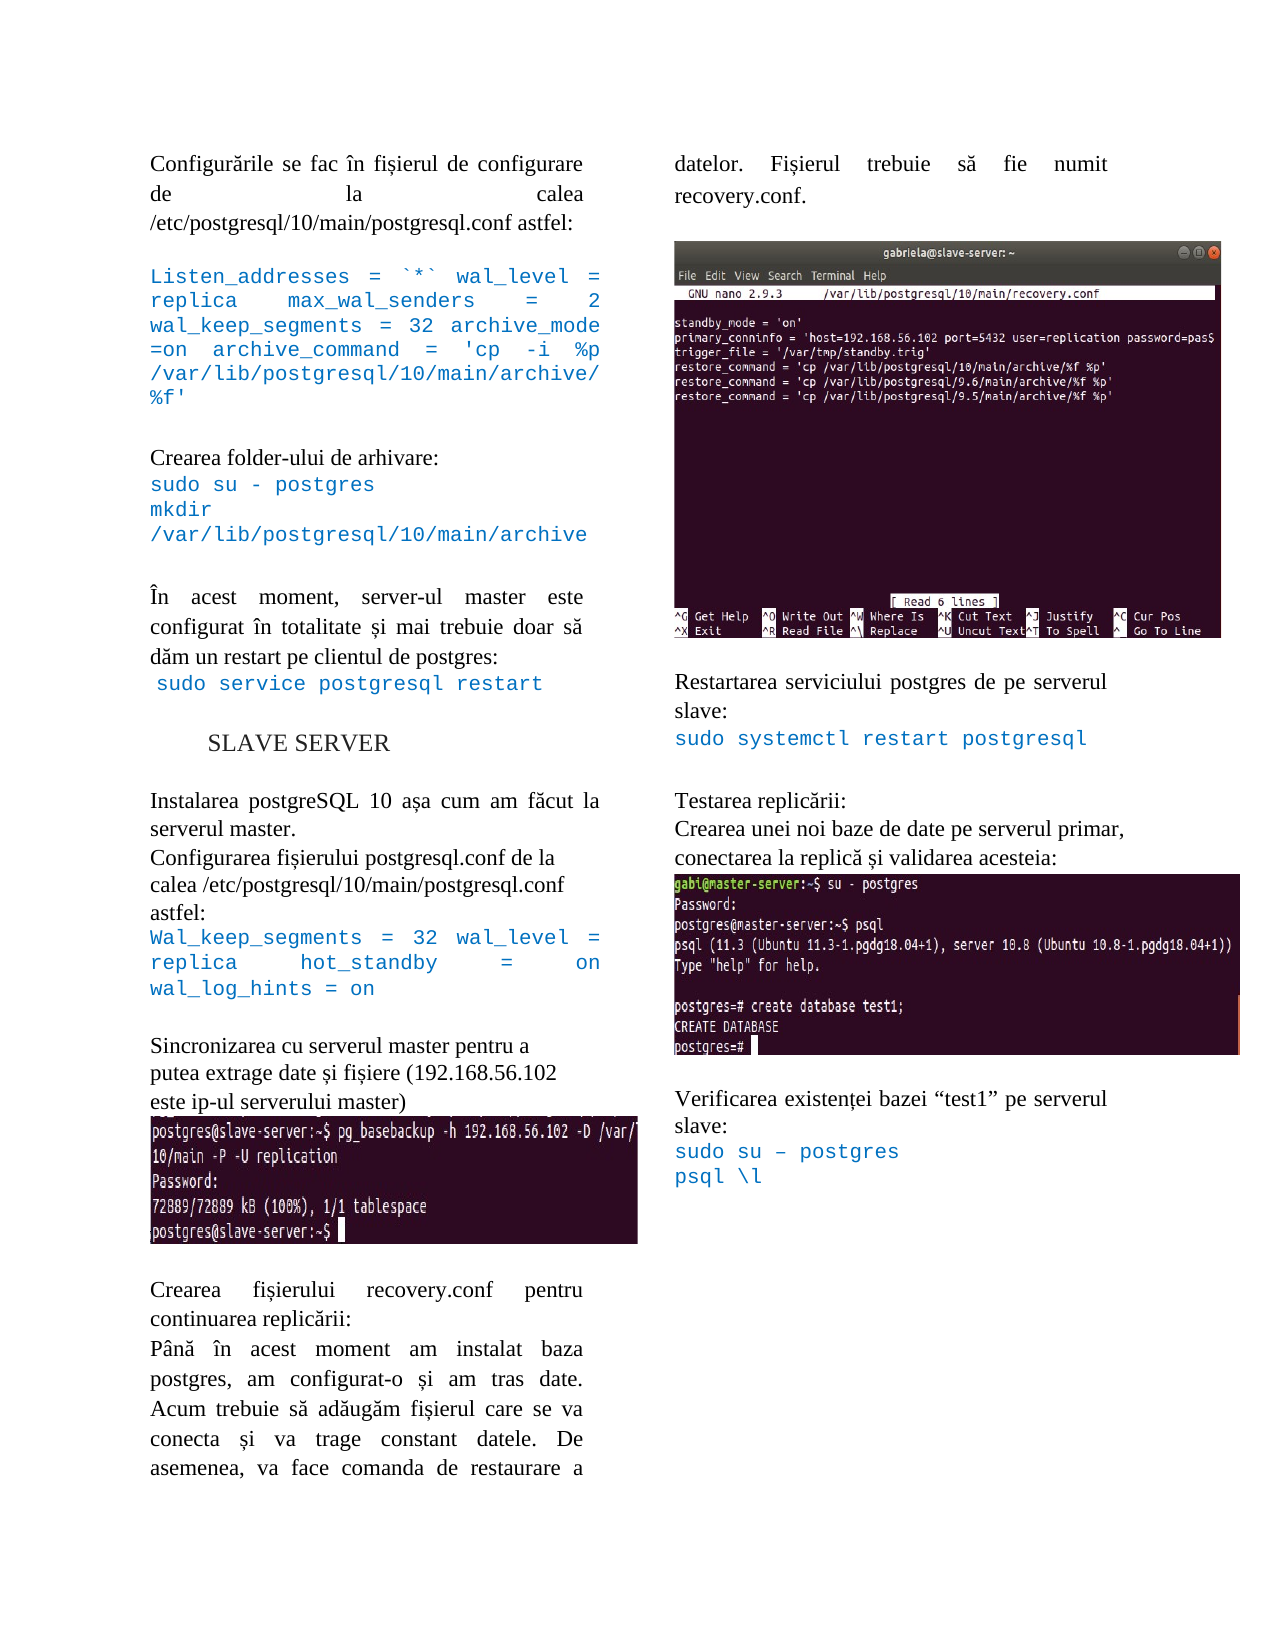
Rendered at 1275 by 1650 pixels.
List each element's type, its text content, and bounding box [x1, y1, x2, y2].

text Wal_keep_segments = 32 wal_level = replica hot_standby = on wal_log_hints = on [150, 927, 601, 1002]
text sudo su - postgres [150, 474, 601, 498]
text Sincronizarea cu serverul master pentru a putea extrage date și fișiere (192.168.56.102 este ip-ul serverului master) [150, 1032, 584, 1116]
text Până în acest moment am instalat baza postgres, am configurat-o și am tras date. Acum trebuie să adăugăm fișierul care se va conecta și va trage constant datele. De asemenea, va face comanda de restaurare a datelor. Fișierul trebuie să fie numit recovery.conf. [150, 1336, 584, 1481]
text Crearea fișierului recovery.conf pentru continuarea replicării: [150, 1276, 584, 1332]
text Testarea replicării: [674, 787, 1108, 813]
text mkdir /var/lib/postgresql/10/main/archive [150, 499, 601, 547]
text sudo su – postgres [674, 1141, 1108, 1164]
text Instalarea postgreSQL 10 așa cum am făcut la serverul master. [150, 787, 601, 842]
text Configurările se fac în fișierul de configurare de la calea /etc/postgresql/10/main/postgresql.conf astfel: [150, 150, 584, 236]
text sudo systemctl restart postgresql [674, 728, 1125, 751]
text Configurarea fișierului postgresql.conf de la calea /etc/postgresql/10/main/postgresql.conf astfel: [150, 844, 584, 925]
picture [150, 1116, 638, 1244]
text sudo service postgresql restart [150, 673, 584, 697]
text Verificarea existenței bazei “test1” pe serverul slave: [674, 1085, 1108, 1139]
text Crearea folder-ului de arhivare: [150, 444, 584, 470]
text Listen_addresses = `*` wal_level = replica max_wal_senders = 2 wal_keep_segments = 32 archive_mode =on archive_command = 'cp -i %p /var/lib/postgresql/10/main/archive/%f' [150, 266, 601, 411]
picture [674, 241, 1222, 638]
text Restartarea serviciului postgres de pe serverul slave: [674, 668, 1108, 724]
text Crearea unei noi baze de date pe serverul primar, conectarea la replică și validarea acesteia: [674, 815, 1125, 870]
text În acest moment, server-ul master este configurat în totalitate și mai trebuie doar să dăm un restart pe clientul de postgres: [150, 583, 584, 669]
text Până în acest moment am instalat baza postgres, am configurat-o și am tras date. Acum trebuie să adăugăm fișierul care se va conecta și va trage constant datele. De asemenea, va face comanda de restaurare a datelor. Fișierul trebuie să fie numit recovery.conf. [674, 150, 1108, 209]
picture [674, 874, 1240, 1055]
text SLAVE SERVER [207, 728, 584, 757]
text psql \l [674, 1166, 1108, 1190]
